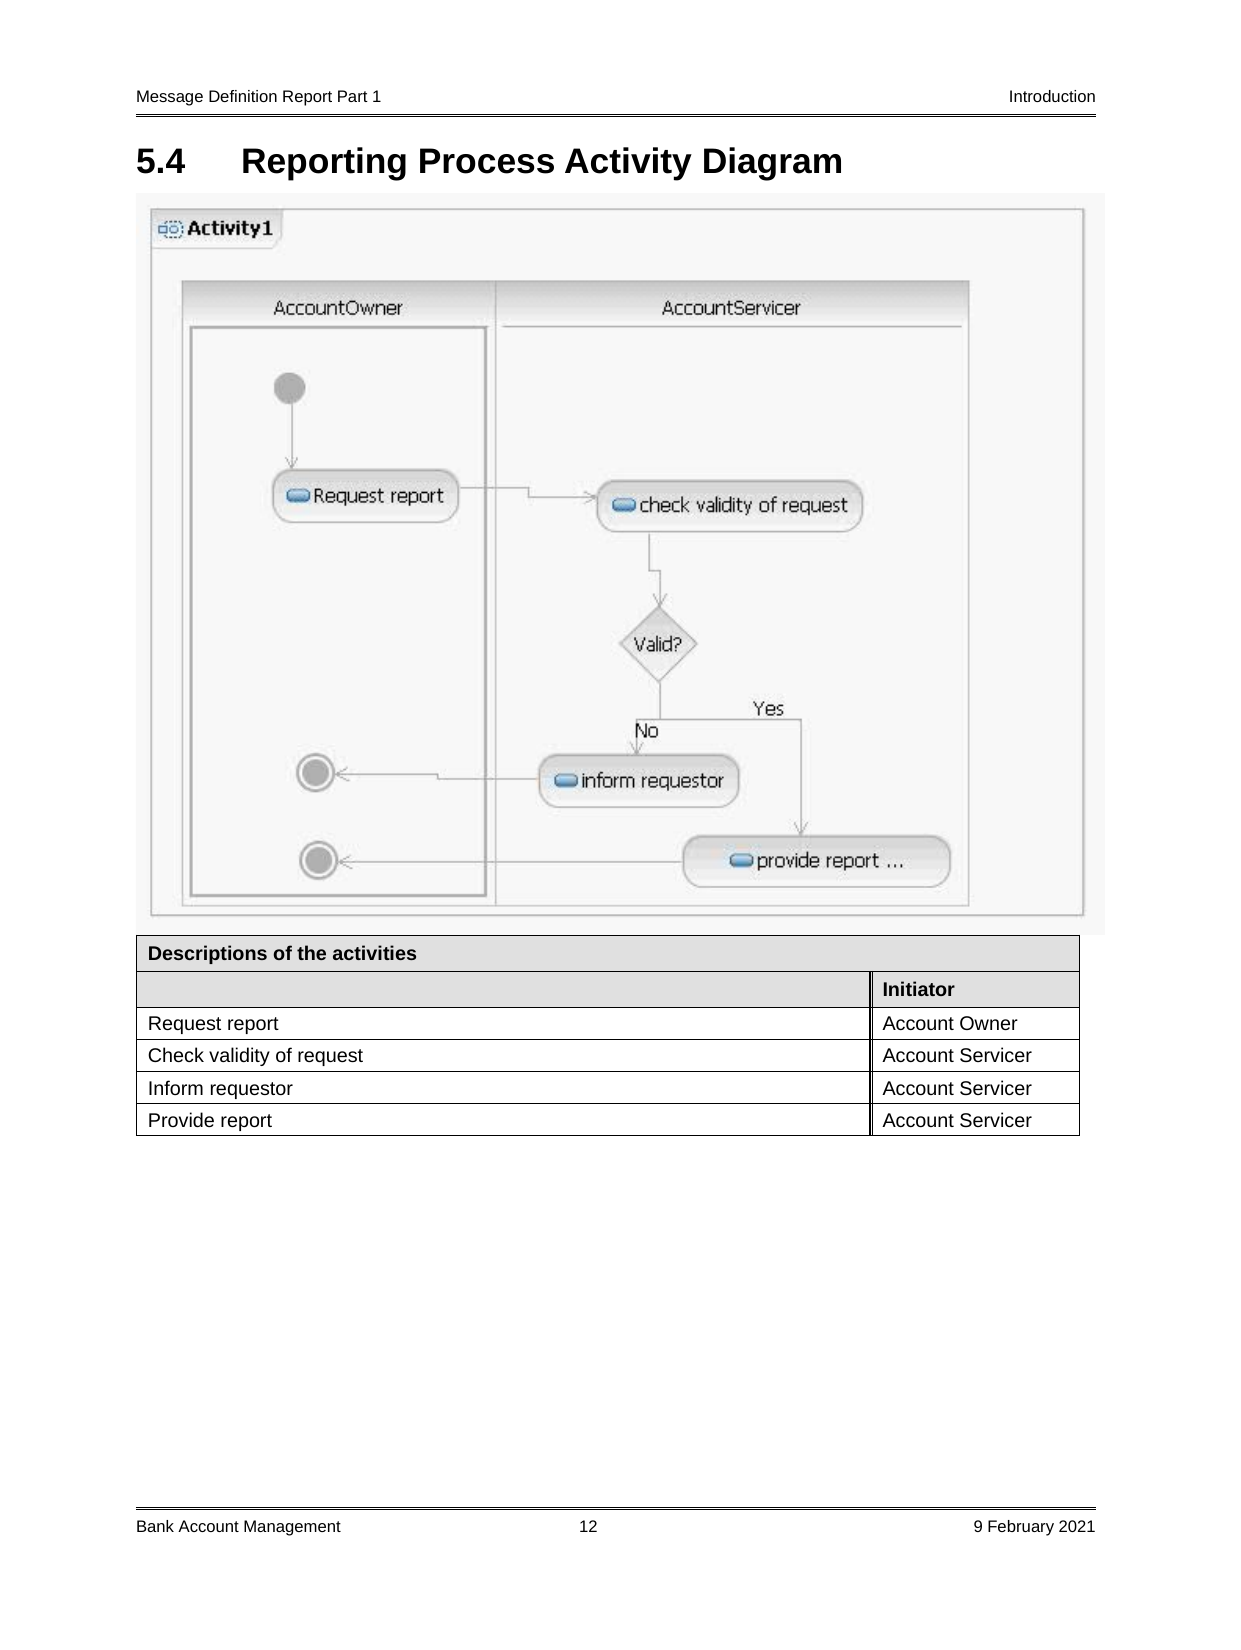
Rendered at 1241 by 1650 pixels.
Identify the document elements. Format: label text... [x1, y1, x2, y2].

table_cell Inform requestor [137, 1072, 869, 1103]
table_cell Account Servicer [873, 1104, 1079, 1135]
table_cell Request report [137, 1008, 869, 1039]
table_cell Account Servicer [873, 1072, 1079, 1103]
table_cell Initiator [873, 972, 1079, 1007]
table_cell [137, 972, 869, 1007]
table_header Descriptions of the activities [137, 936, 1079, 971]
picture [135, 193, 1105, 935]
table_cell Account Owner [873, 1008, 1079, 1039]
table_cell Account Servicer [873, 1040, 1079, 1071]
subtitle Reporting Process Activity Diagram [136, 141, 1104, 181]
table_cell Check validity of request [137, 1040, 869, 1071]
table_cell Provide report [137, 1104, 869, 1135]
